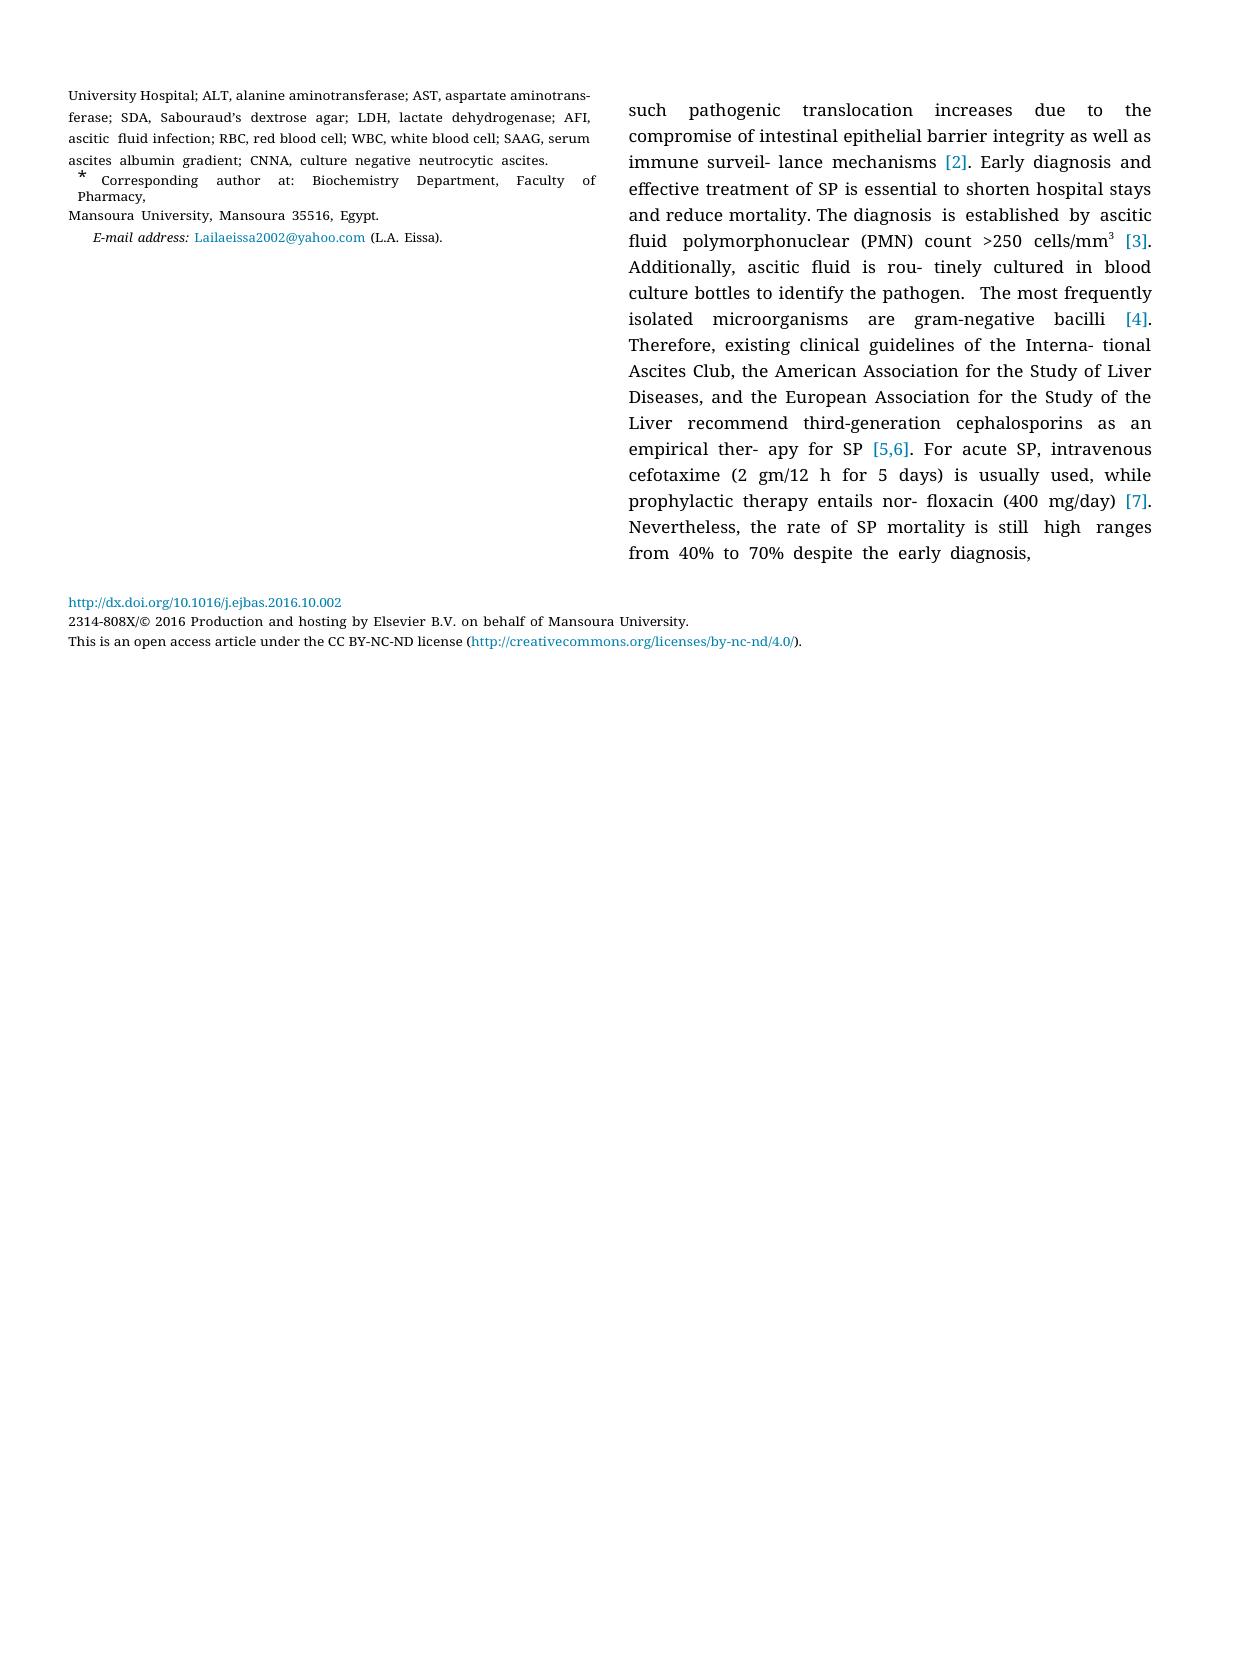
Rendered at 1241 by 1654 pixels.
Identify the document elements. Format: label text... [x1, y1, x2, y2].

text such pathogenic translocation increases due to the compromise of intestinal epithelial barrier integrity as well as immune surveil- lance mechanisms [2]. Early diagnosis and effective treatment of SP is essential to shorten hospital stays and reduce mortality. The diagnosis is established by ascitic fluid polymorphonuclear (PMN) count >250 cells/mm3 [3]. Additionally, ascitic fluid is rou- tinely cultured in blood culture bottles to identify the pathogen. The most frequently isolated microorganisms are gram-negative bacilli [4]. Therefore, existing clinical guidelines of the Interna- tional Ascites Club, the American Association for the Study of Liver Diseases, and the European Association for the Study of the Liver recommend third-generation cephalosporins as an empirical ther- apy for SP [5,6]. For acute SP, intravenous cefotaxime (2 gm/12 h for 5 days) is usually used, while prophylactic therapy entails nor- floxacin (400 mg/day) [7]. Nevertheless, the rate of SP mortality is still high ranges from 40% to 70% despite the early diagnosis, [628, 99, 1152, 564]
picture [768, 636, 772, 648]
picture [133, 600, 139, 607]
picture [1131, 313, 1137, 322]
text Mansoura University, Mansoura 35516, Egypt. [68, 207, 595, 224]
picture [312, 232, 319, 242]
text http://dx.doi.org/10.1016/j.ejbas.2016.10.002 [68, 594, 1188, 611]
text This is an open access article under the CC BY-NC-ND license (http://creativecommons.org/licenses/by-nc-nd/4.0/). [68, 633, 1188, 650]
text * Corresponding author at: Biochemistry Department, Faculty of Pharmacy, [77, 173, 595, 205]
picture [239, 600, 243, 610]
picture [249, 235, 255, 242]
picture [98, 597, 102, 609]
picture [501, 636, 505, 648]
picture [82, 600, 91, 608]
picture [162, 597, 173, 610]
picture [286, 233, 296, 244]
text 2314-808X/© 2016 Production and hosting by Elsevier B.V. on behalf of Mansoura University. [68, 613, 1188, 630]
picture [101, 597, 105, 609]
picture [203, 235, 209, 242]
picture [772, 637, 779, 644]
text E-mail address: Lailaeissa2002@yahoo.com (L.A. Eissa). [93, 229, 595, 247]
picture [240, 597, 248, 605]
picture [505, 636, 509, 648]
picture [651, 636, 658, 648]
picture [719, 639, 726, 649]
picture [790, 636, 794, 648]
picture [761, 636, 766, 646]
picture [538, 638, 545, 646]
